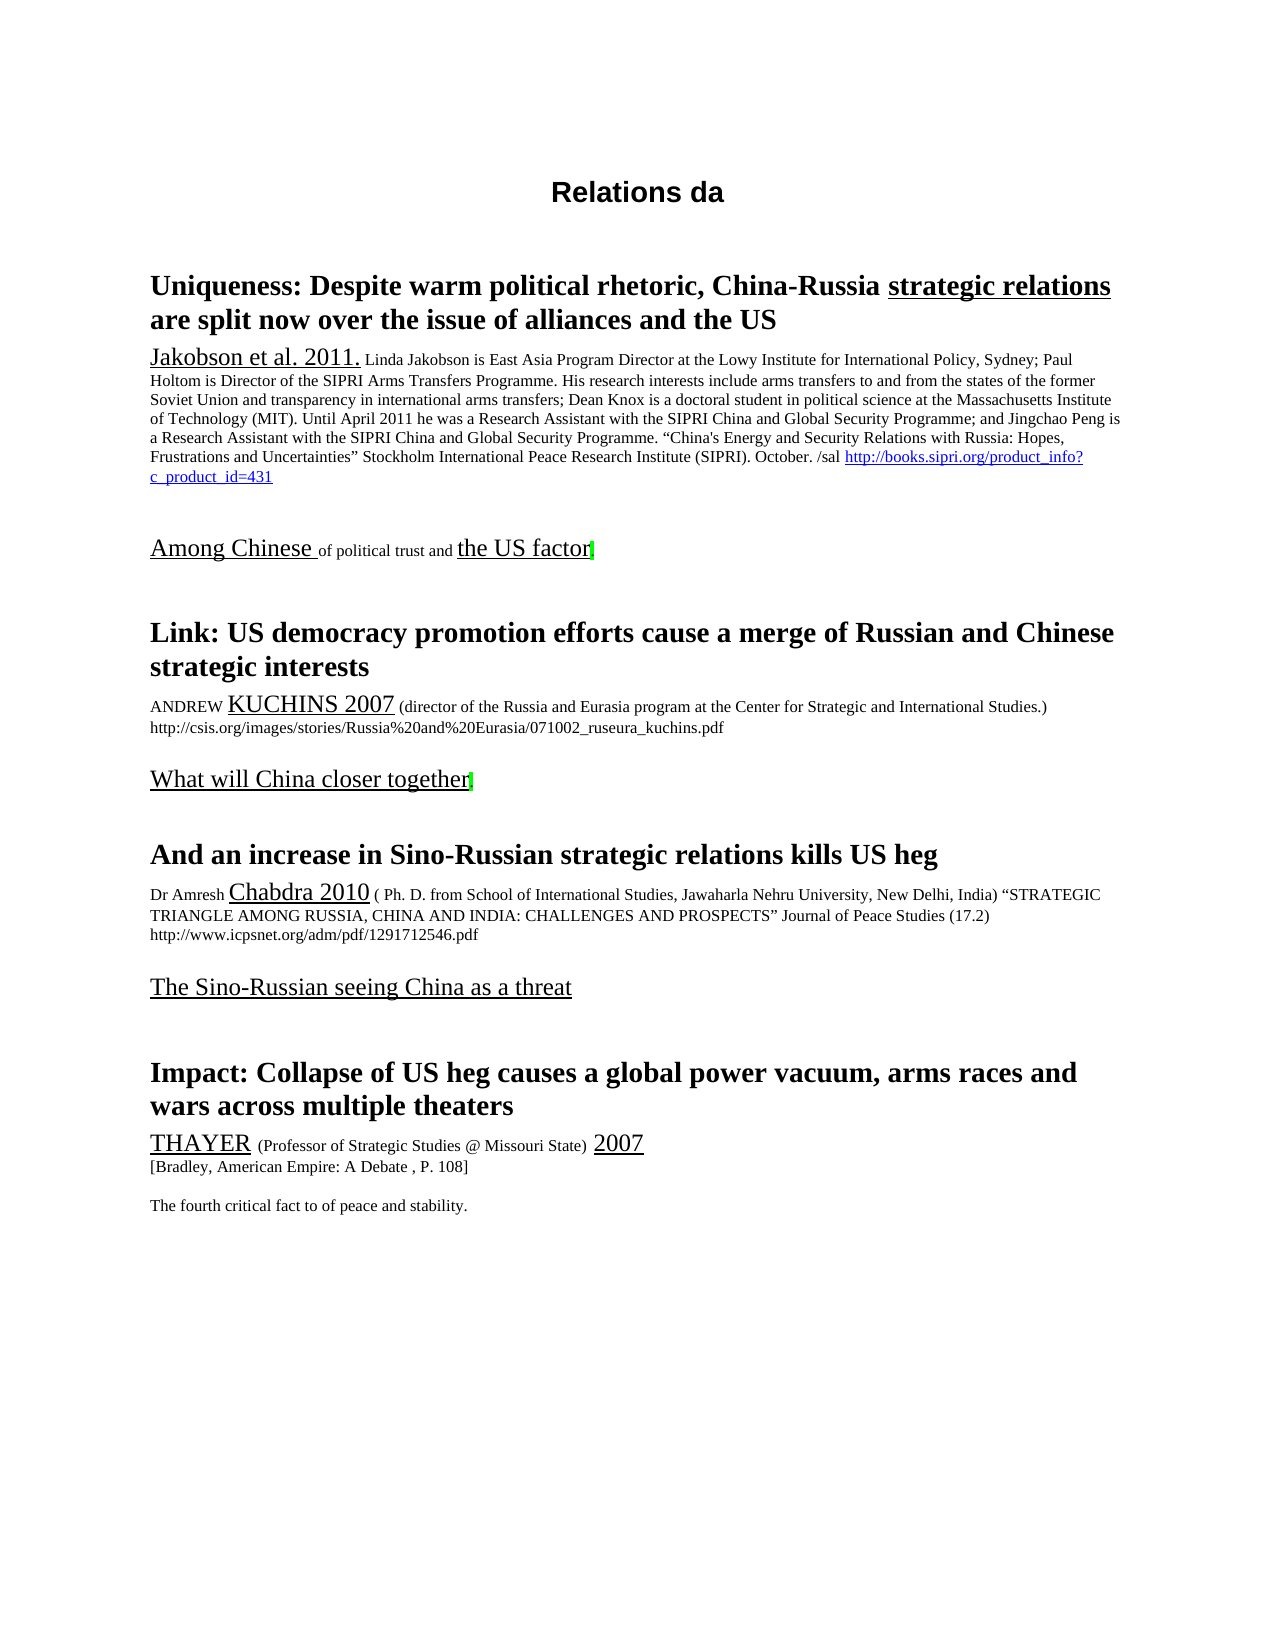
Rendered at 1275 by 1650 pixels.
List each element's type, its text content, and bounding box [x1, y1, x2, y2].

text Dr Amresh Chabdra 2010 ( Ph. D. from School of International Studies, Jawaharla Nehru University, New Delhi, India) “STRATEGIC TRIANGLE AMONG RUSSIA, CHINA AND INDIA: CHALLENGES AND PROSPECTS” Journal of Peace Studies (17.2) http://www.icpsnet.org/adm/pdf/1291712546.pdf [150, 877, 1125, 944]
text The Sino-Russian seeing China as a threat [150, 972, 1125, 1001]
text Uniqueness: Despite warm political rhetoric, China-Russia strategic relations are split now over the issue of alliances and the US [150, 268, 1125, 336]
text ANDREW KUCHINS 2007 (director of the Russia and Eurasia program at the Center for Strategic and International Studies.) http://csis.org/images/stories/Russia%20and%20Eurasia/071002_ruseura_kuchins.pdf [150, 689, 1125, 737]
text The fourth critical fact to of peace and stability. [150, 1195, 1125, 1214]
text Link: US democracy promotion efforts cause a merge of Russian and Chinese strategic interests [150, 615, 1125, 682]
text What will China closer together. [150, 764, 1125, 793]
text Jakobson et al. 2011. Linda Jakobson is East Asia Program Director at the Lowy Institute for International Policy, Sydney; Paul Holtom is Director of the SIPRI Arms Transfers Programme. His research interests include arms transfers to and from the states of the former Soviet Union and transparency in international arms transfers; Dean Knox is a doctoral student in political science at the Massachusetts Institute of Technology (MIT). Until April 2011 he was a Research Assistant with the SIPRI China and Global Security Programme; and Jingchao Peng is a Research Assistant with the SIPRI China and Global Security Programme. “China's Energy and Security Relations with Russia: Hopes, Frustrations and Uncertainties” Stockholm International Peace Research Institute (SIPRI). October. /sal http://books.sipri.org/product_info?c_product_id=431 [150, 342, 1125, 486]
text Among Chinese of political trust and the US factor. [150, 533, 1125, 562]
text THAYER (Professor of Strategic Studies @ Missouri State) 2007 [150, 1128, 1125, 1157]
text [Bradley, American Empire: A Debate , P. 108] [150, 1157, 1125, 1176]
text Relations da [150, 175, 1125, 208]
text And an increase in Sino-Russian strategic relations kills US heg [150, 837, 1125, 871]
text Impact: Collapse of US heg causes a global power vacuum, arms races and wars across multiple theaters [150, 1055, 1125, 1122]
